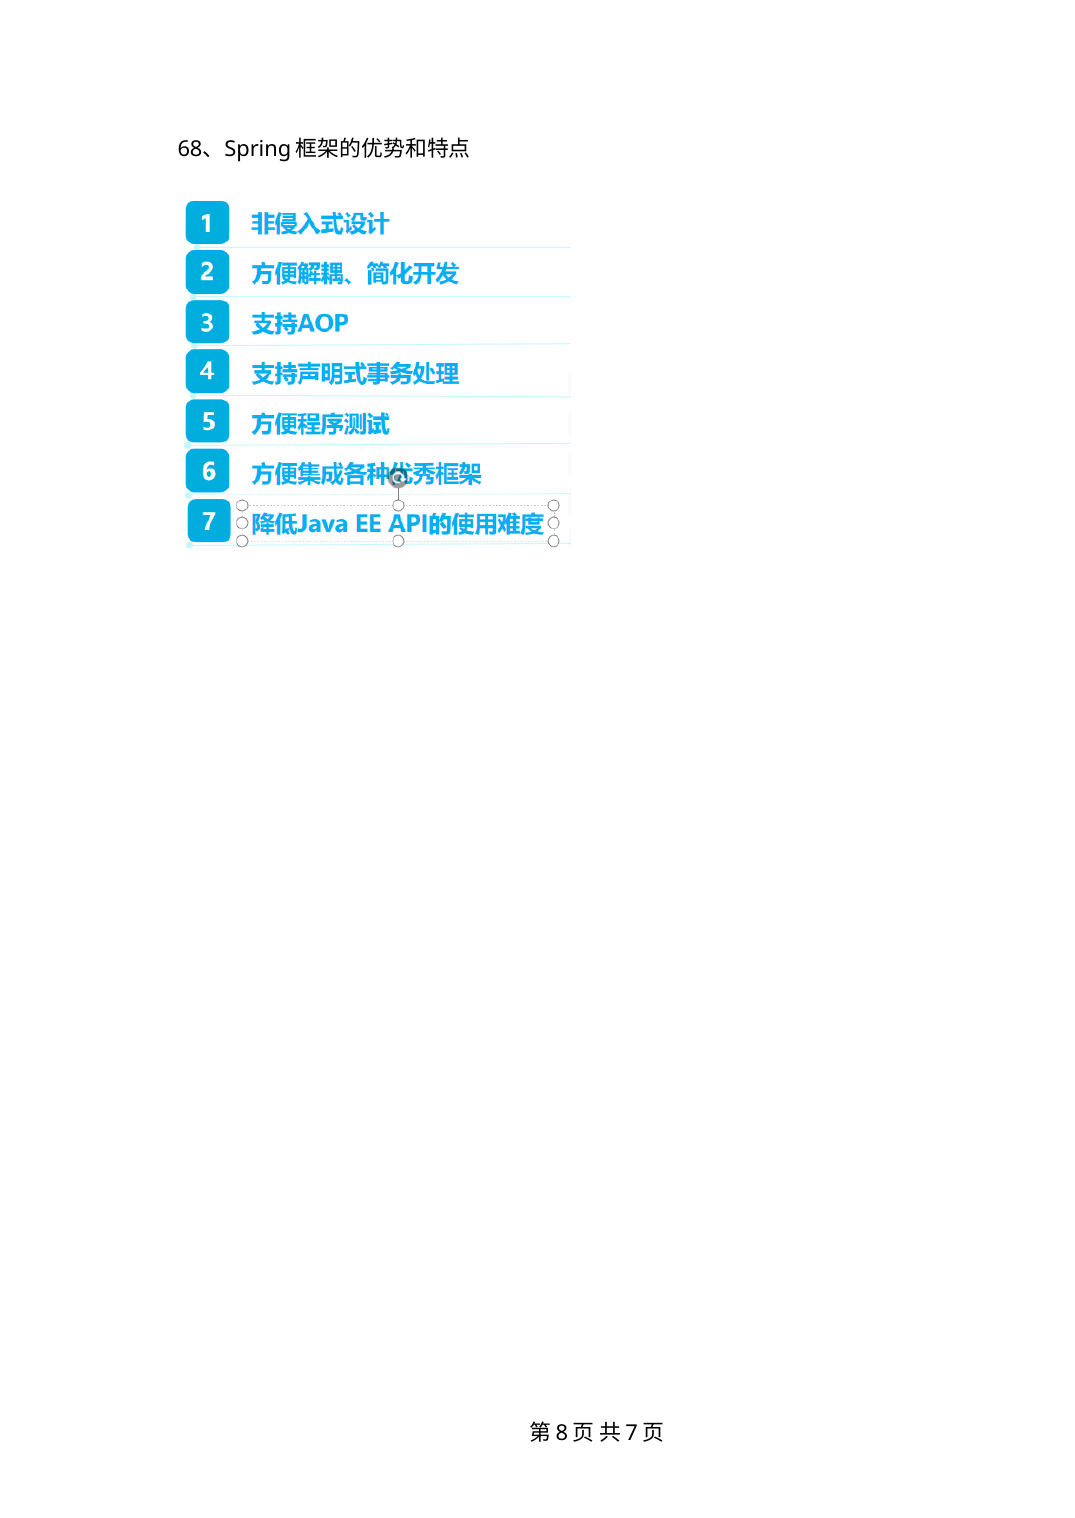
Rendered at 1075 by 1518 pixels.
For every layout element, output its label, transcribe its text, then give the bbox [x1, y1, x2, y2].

picture [177, 196, 571, 548]
list 68、Spring框架的优势和特点 [177, 131, 1016, 163]
